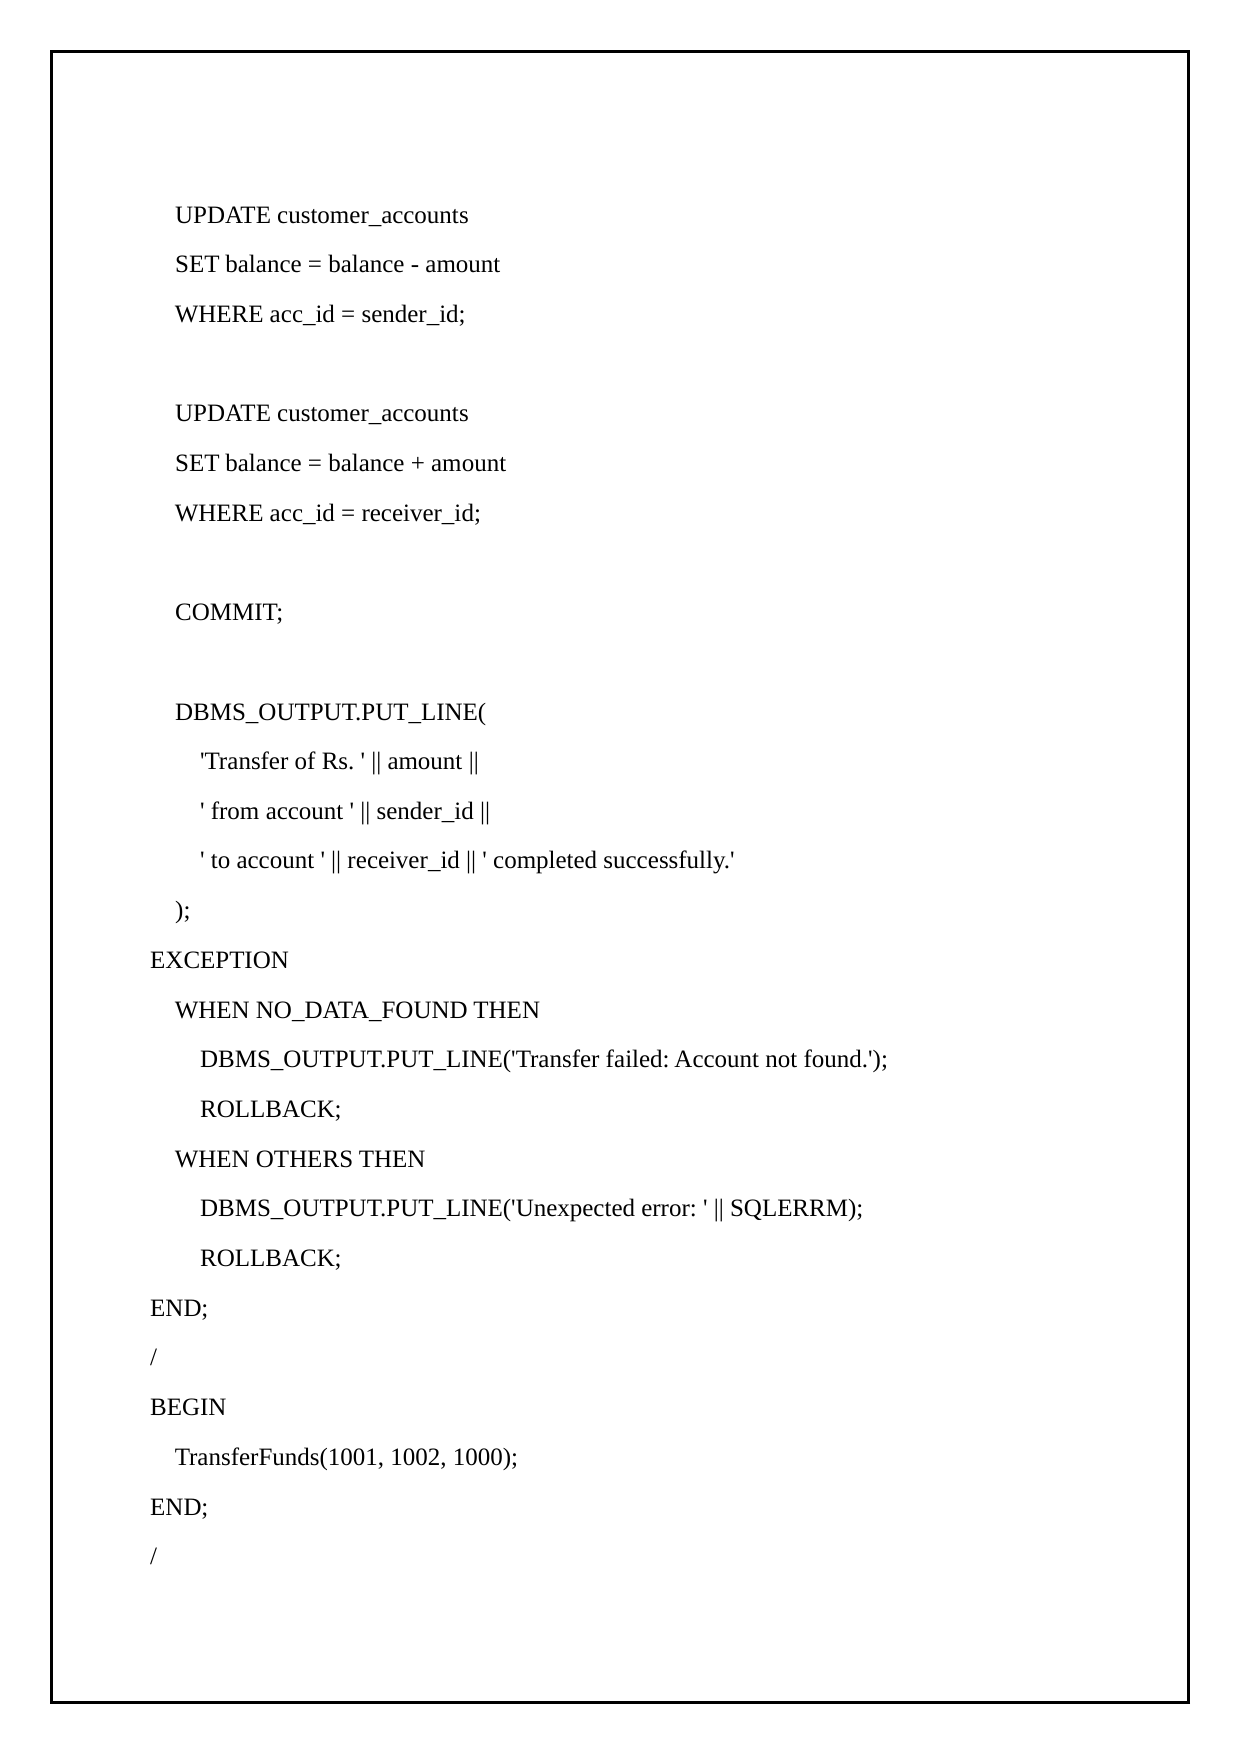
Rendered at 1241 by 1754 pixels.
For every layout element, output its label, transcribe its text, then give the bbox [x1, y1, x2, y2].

text ); [150, 895, 1090, 924]
text EXCEPTION [150, 945, 1090, 974]
text WHEN NO_DATA_FOUND THEN [150, 995, 1090, 1023]
text SET balance = balance - amount [150, 249, 1090, 278]
text ROLLBACK; [150, 1094, 1090, 1123]
text DBMS_OUTPUT.PUT_LINE( [150, 697, 1090, 725]
text WHERE acc_id = sender_id; [150, 299, 1090, 328]
text ROLLBACK; [150, 1243, 1090, 1272]
text SET balance = balance + amount [150, 448, 1090, 477]
text DBMS_OUTPUT.PUT_LINE('Unexpected error: ' || SQLERRM); [150, 1193, 1090, 1222]
text DBMS_OUTPUT.PUT_LINE('Transfer failed: Account not found.'); [150, 1044, 1090, 1073]
text BEGIN [150, 1392, 1090, 1421]
text COMMIT; [150, 597, 1090, 626]
text 'Transfer of Rs. ' || amount || [150, 746, 1090, 775]
text WHERE acc_id = receiver_id; [150, 498, 1090, 527]
text TransferFunds(1001, 1002, 1000); [150, 1442, 1090, 1471]
text UPDATE customer_accounts [150, 200, 1090, 228]
text / [150, 1541, 1090, 1570]
text ' to account ' || receiver_id || ' completed successfully.' [150, 846, 1090, 874]
text ' from account ' || sender_id || [150, 796, 1090, 825]
text WHEN OTHERS THEN [150, 1144, 1090, 1172]
text END; [150, 1293, 1090, 1322]
text / [150, 1342, 1090, 1371]
text END; [150, 1492, 1090, 1520]
text UPDATE customer_accounts [150, 398, 1090, 427]
